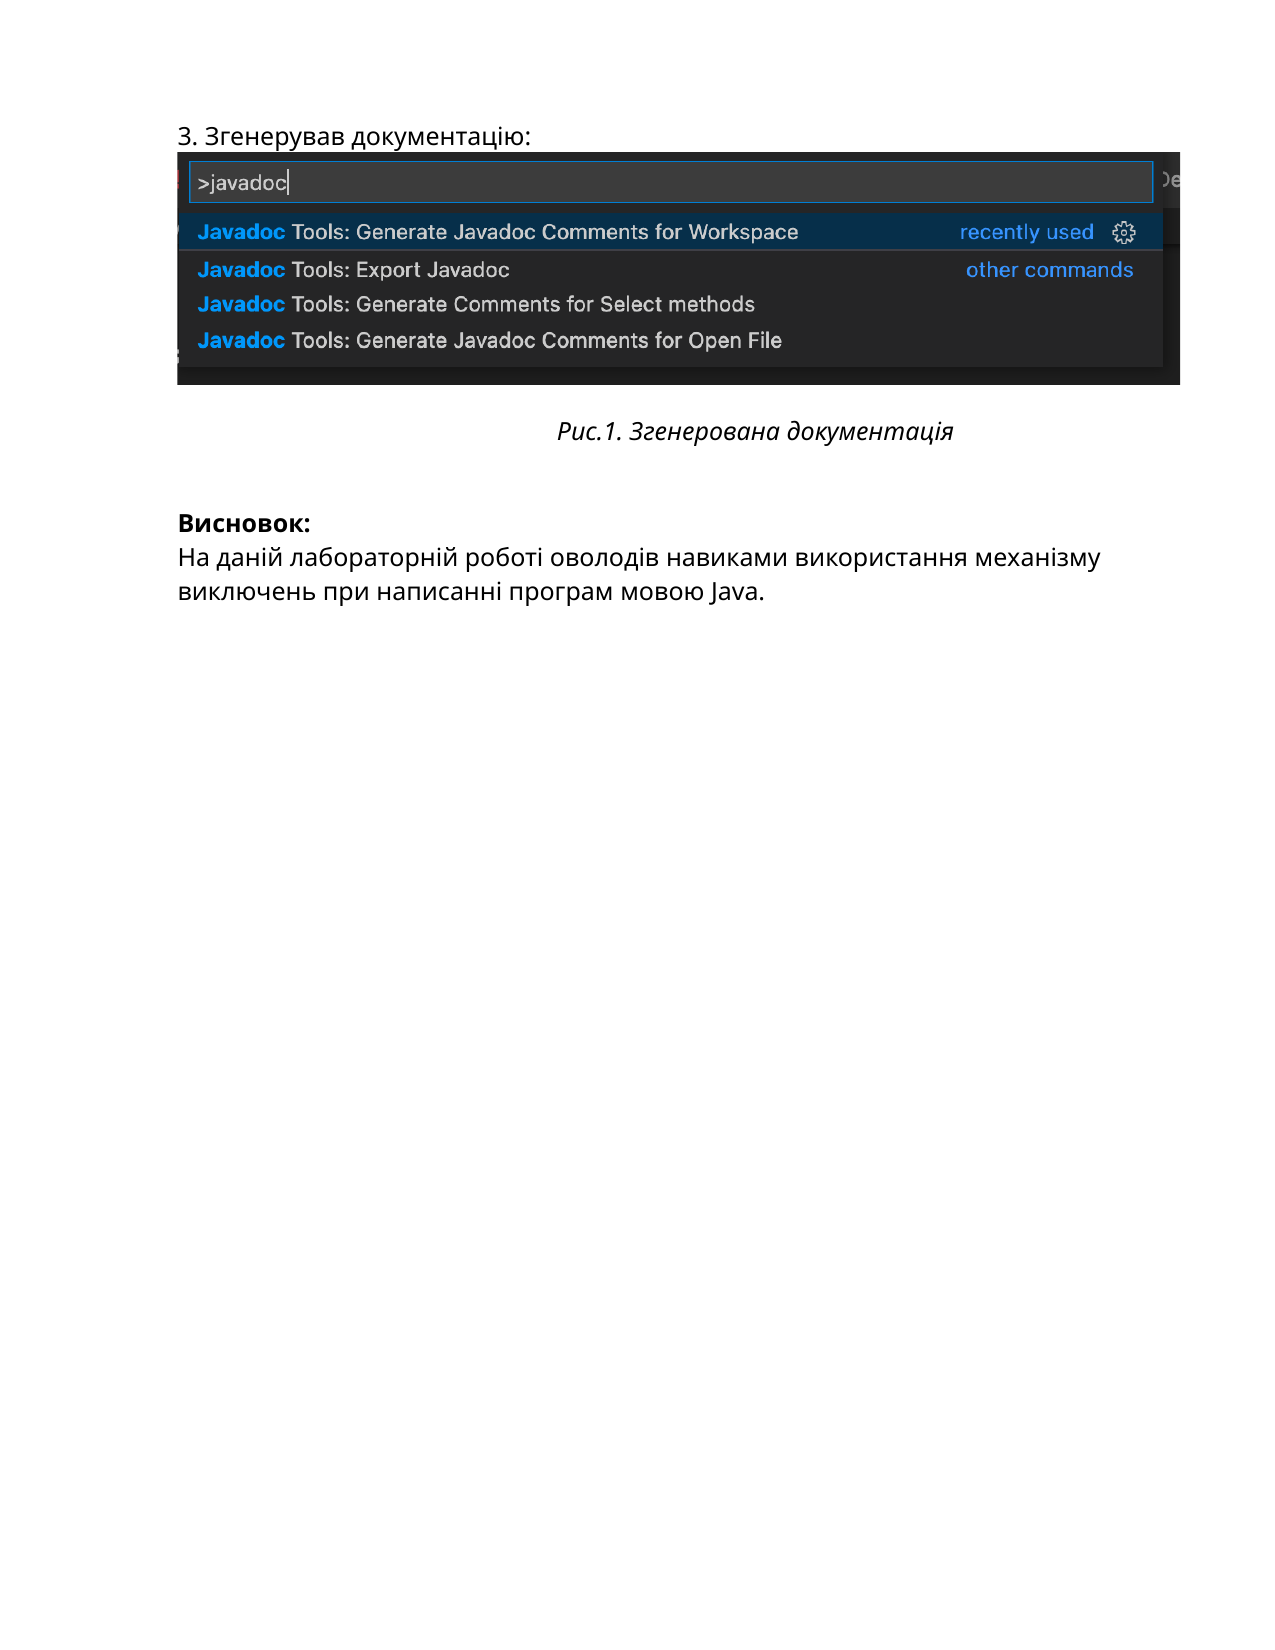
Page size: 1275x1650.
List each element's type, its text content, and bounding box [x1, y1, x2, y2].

text На даній лабораторній роботі оволодів навиками використання механізму виключень при написанні програм мовою Java. [177, 539, 1186, 607]
text Рис.1. Згенерована документація [252, 414, 1186, 448]
text Висновок: [177, 505, 1186, 539]
picture [177, 152, 1181, 385]
